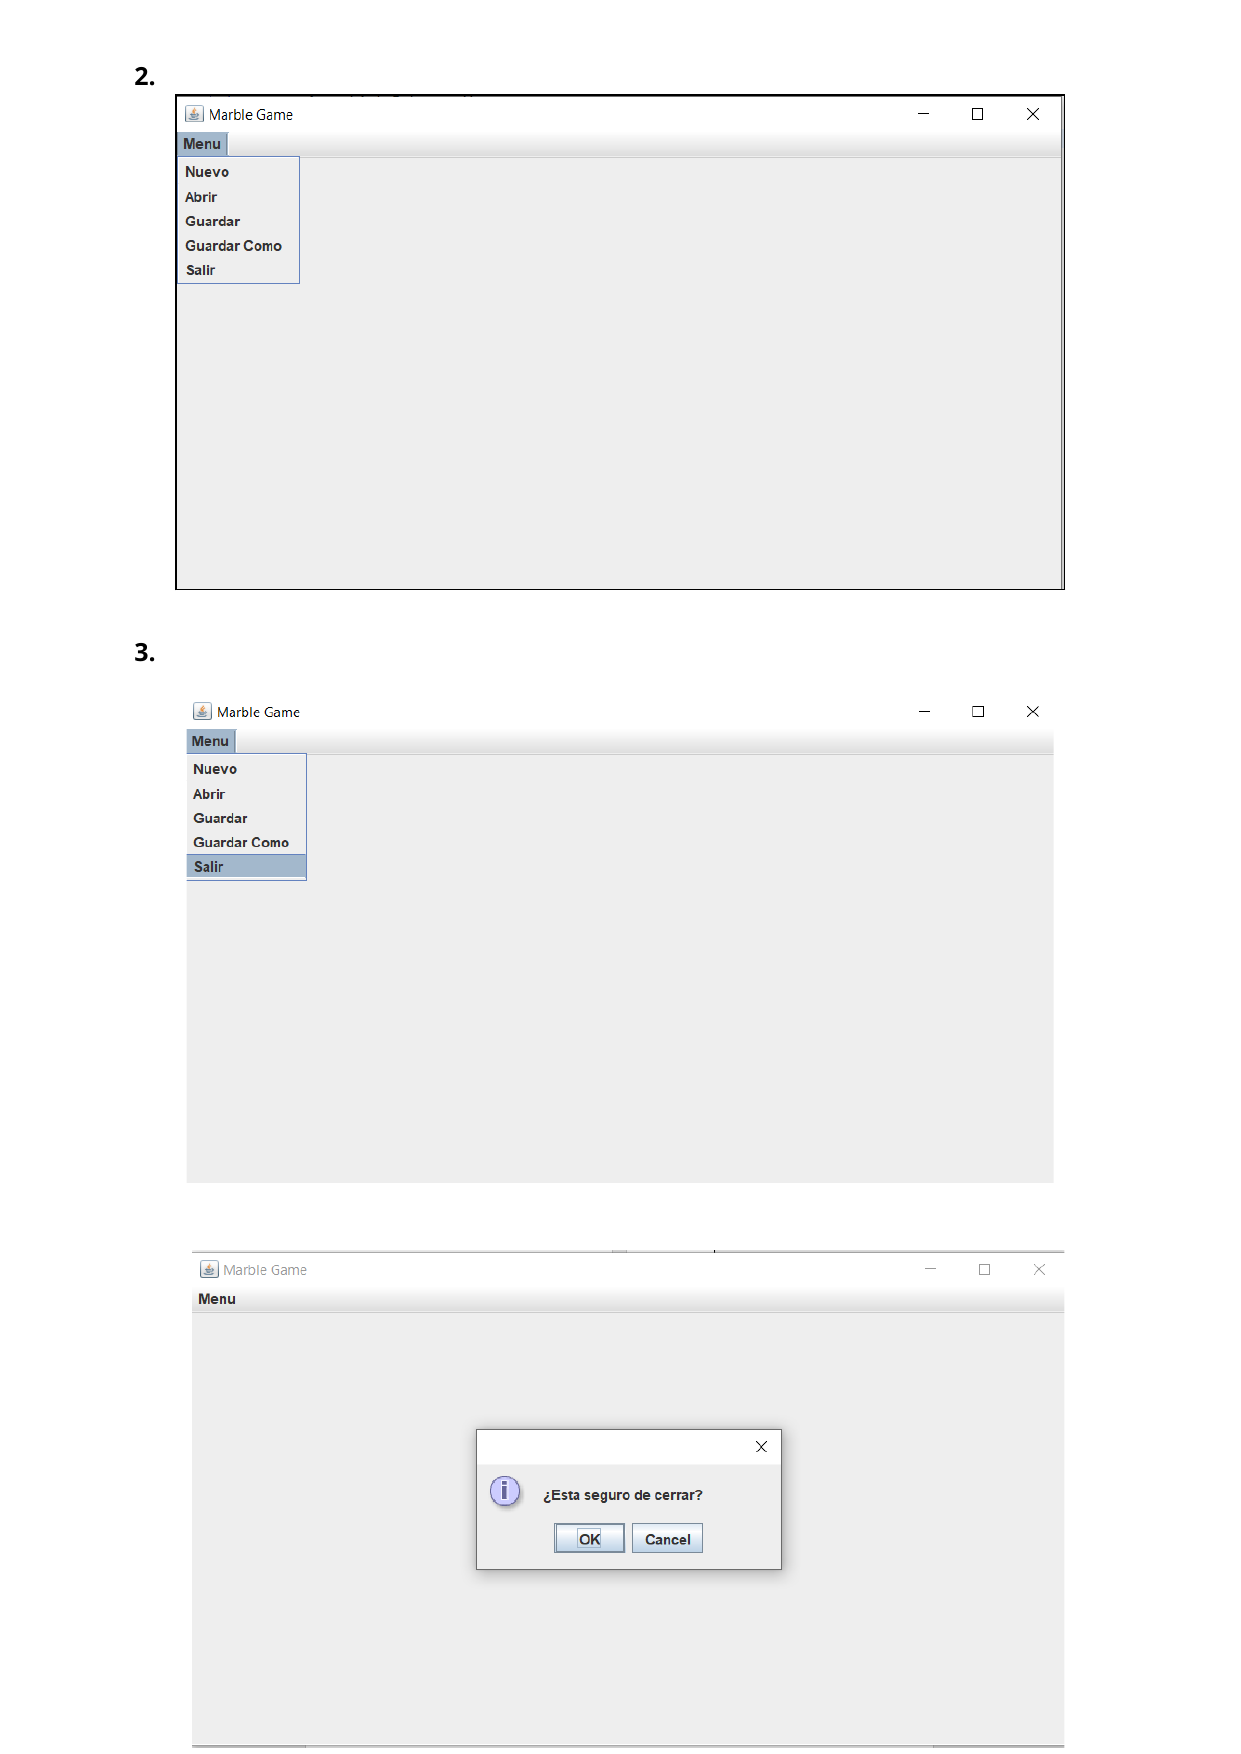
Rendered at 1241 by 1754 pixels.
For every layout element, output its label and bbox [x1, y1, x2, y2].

picture [186, 696, 1054, 1183]
picture [192, 1250, 1065, 1748]
picture [177, 96, 1064, 589]
